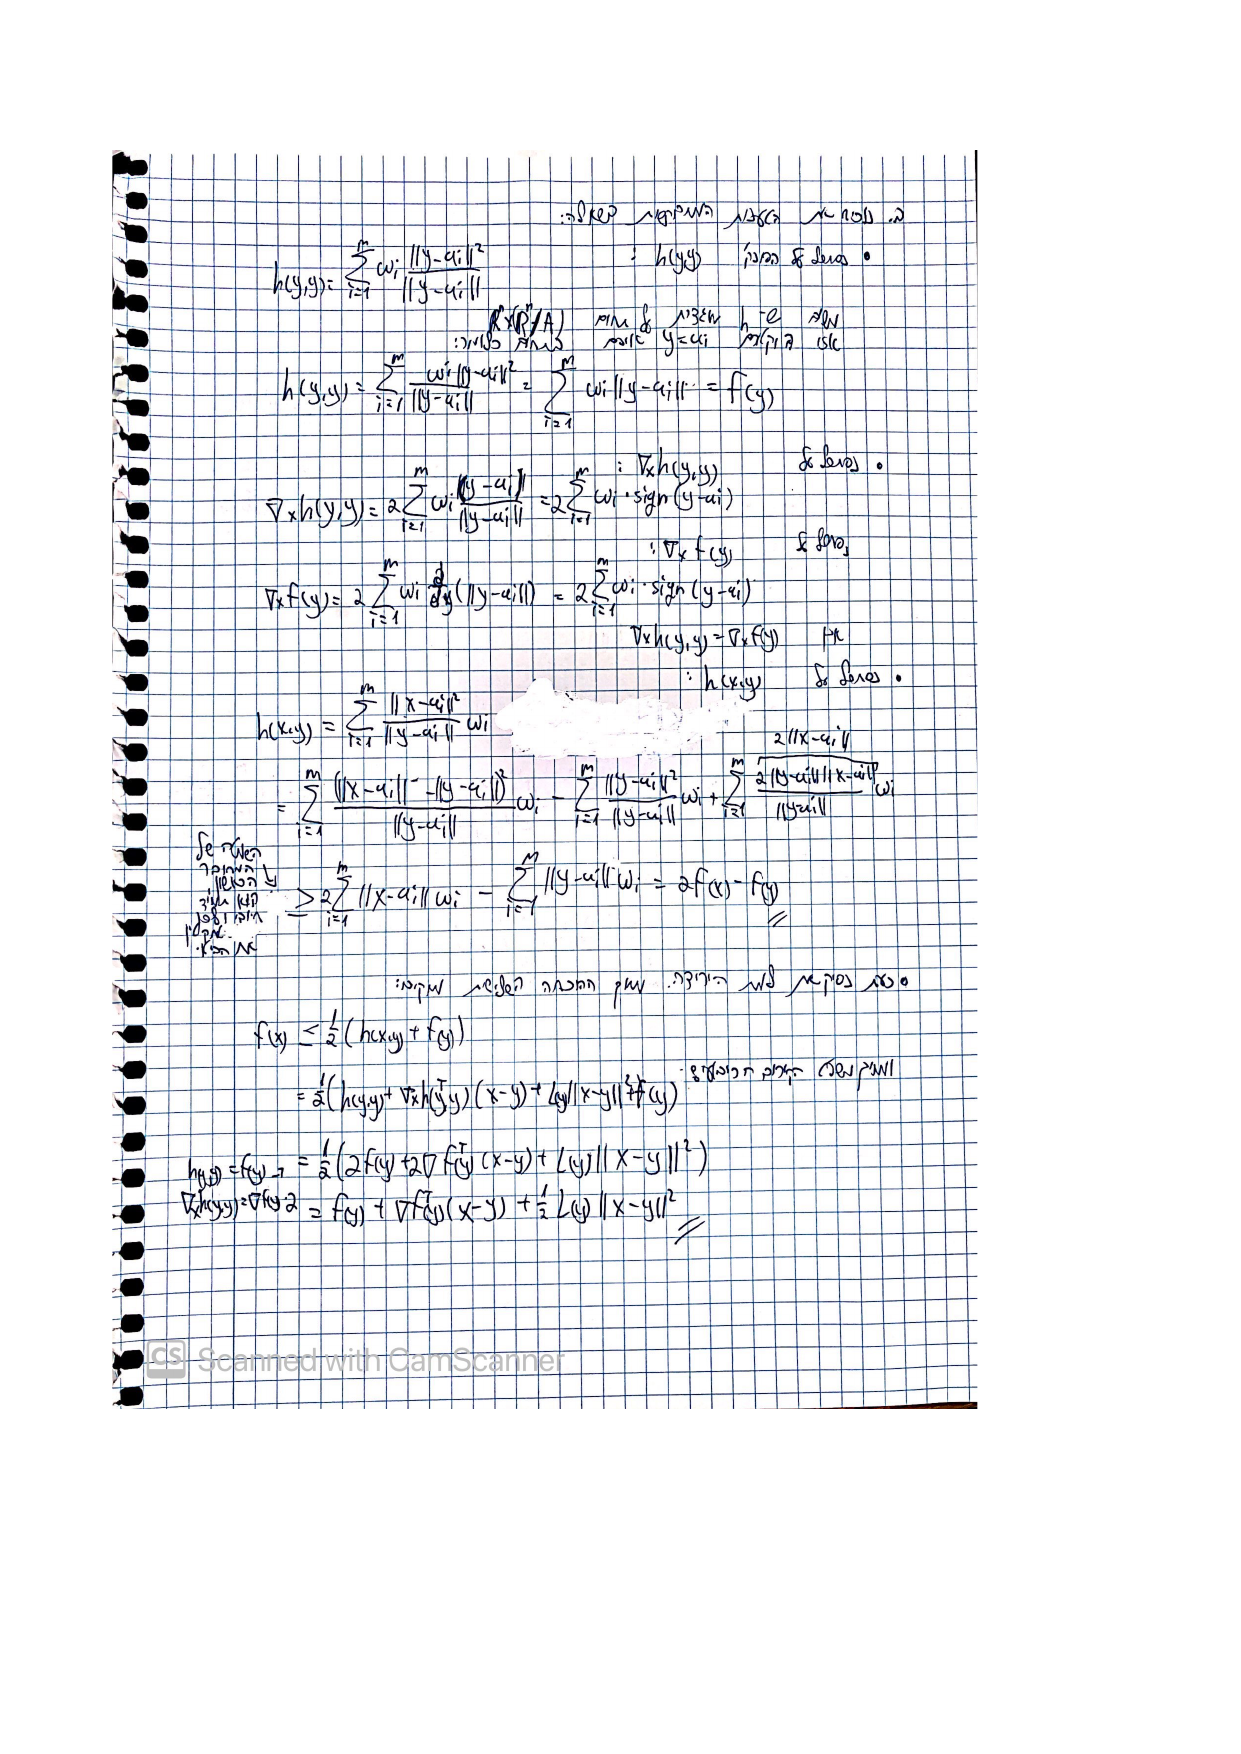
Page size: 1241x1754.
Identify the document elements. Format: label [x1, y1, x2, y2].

picture [112, 150, 978, 1409]
